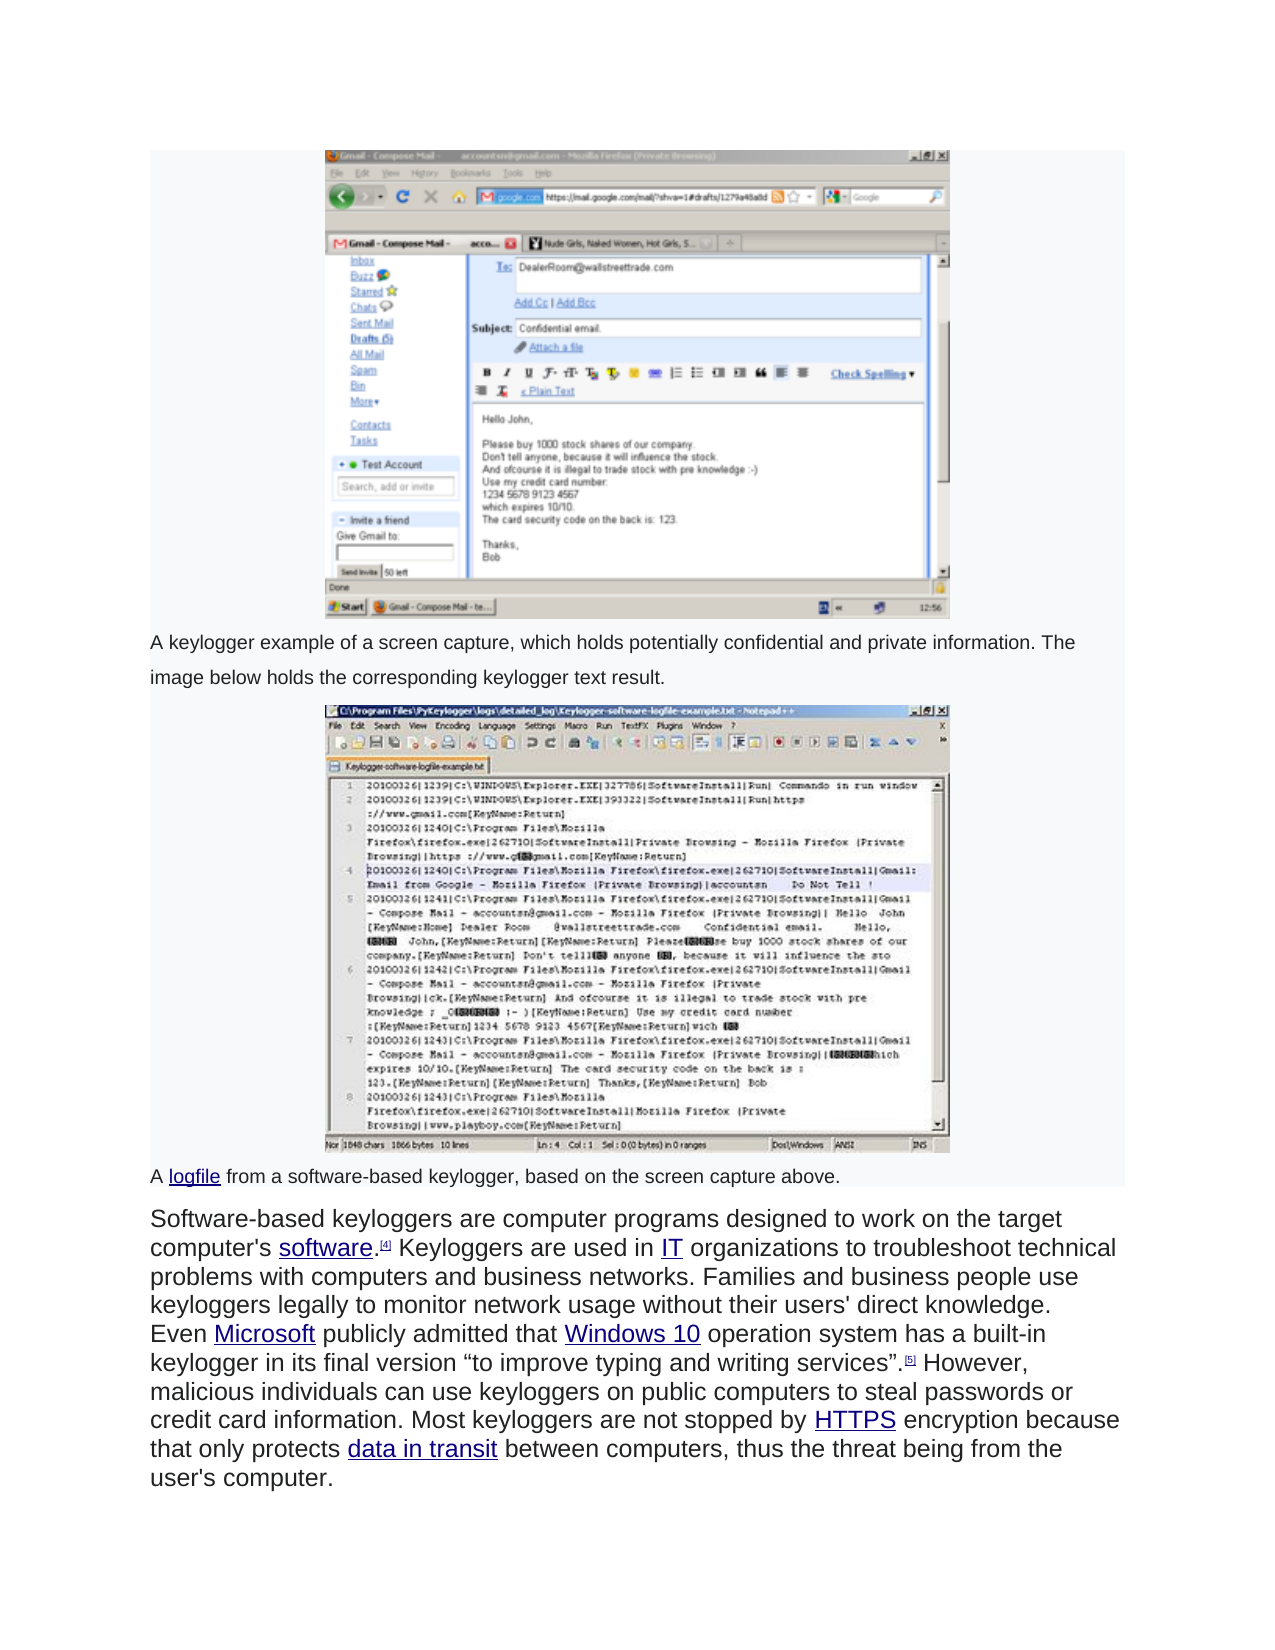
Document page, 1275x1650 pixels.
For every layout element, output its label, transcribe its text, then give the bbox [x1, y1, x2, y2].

text A keylogger example of a screen capture, which holds potentially confidential and private information. The image below holds the corresponding keylogger text result. [150, 618, 1125, 688]
text A logfile from a software-based keylogger, based on the screen capture above. [150, 1152, 1125, 1187]
picture [325, 705, 950, 1153]
text Software-based keyloggers are computer programs designed to work on the target computer's software.[4] Keyloggers are used in IT organizations to troubleshoot technical problems with computers and business networks. Families and business people use keyloggers legally to monitor network usage without their users' direct knowledge. Even Microsoft publicly admitted that Windows 10 operation system has a built-in keylogger in its final version “to improve typing and writing services”.[5] However, malicious individuals can use keyloggers on public computers to steal passwords or credit card information. Most keyloggers are not stopped by HTTPS encryption because that only protects data in transit between computers, thus the threat being from the user's computer. [150, 1204, 1125, 1491]
picture [325, 150, 950, 619]
